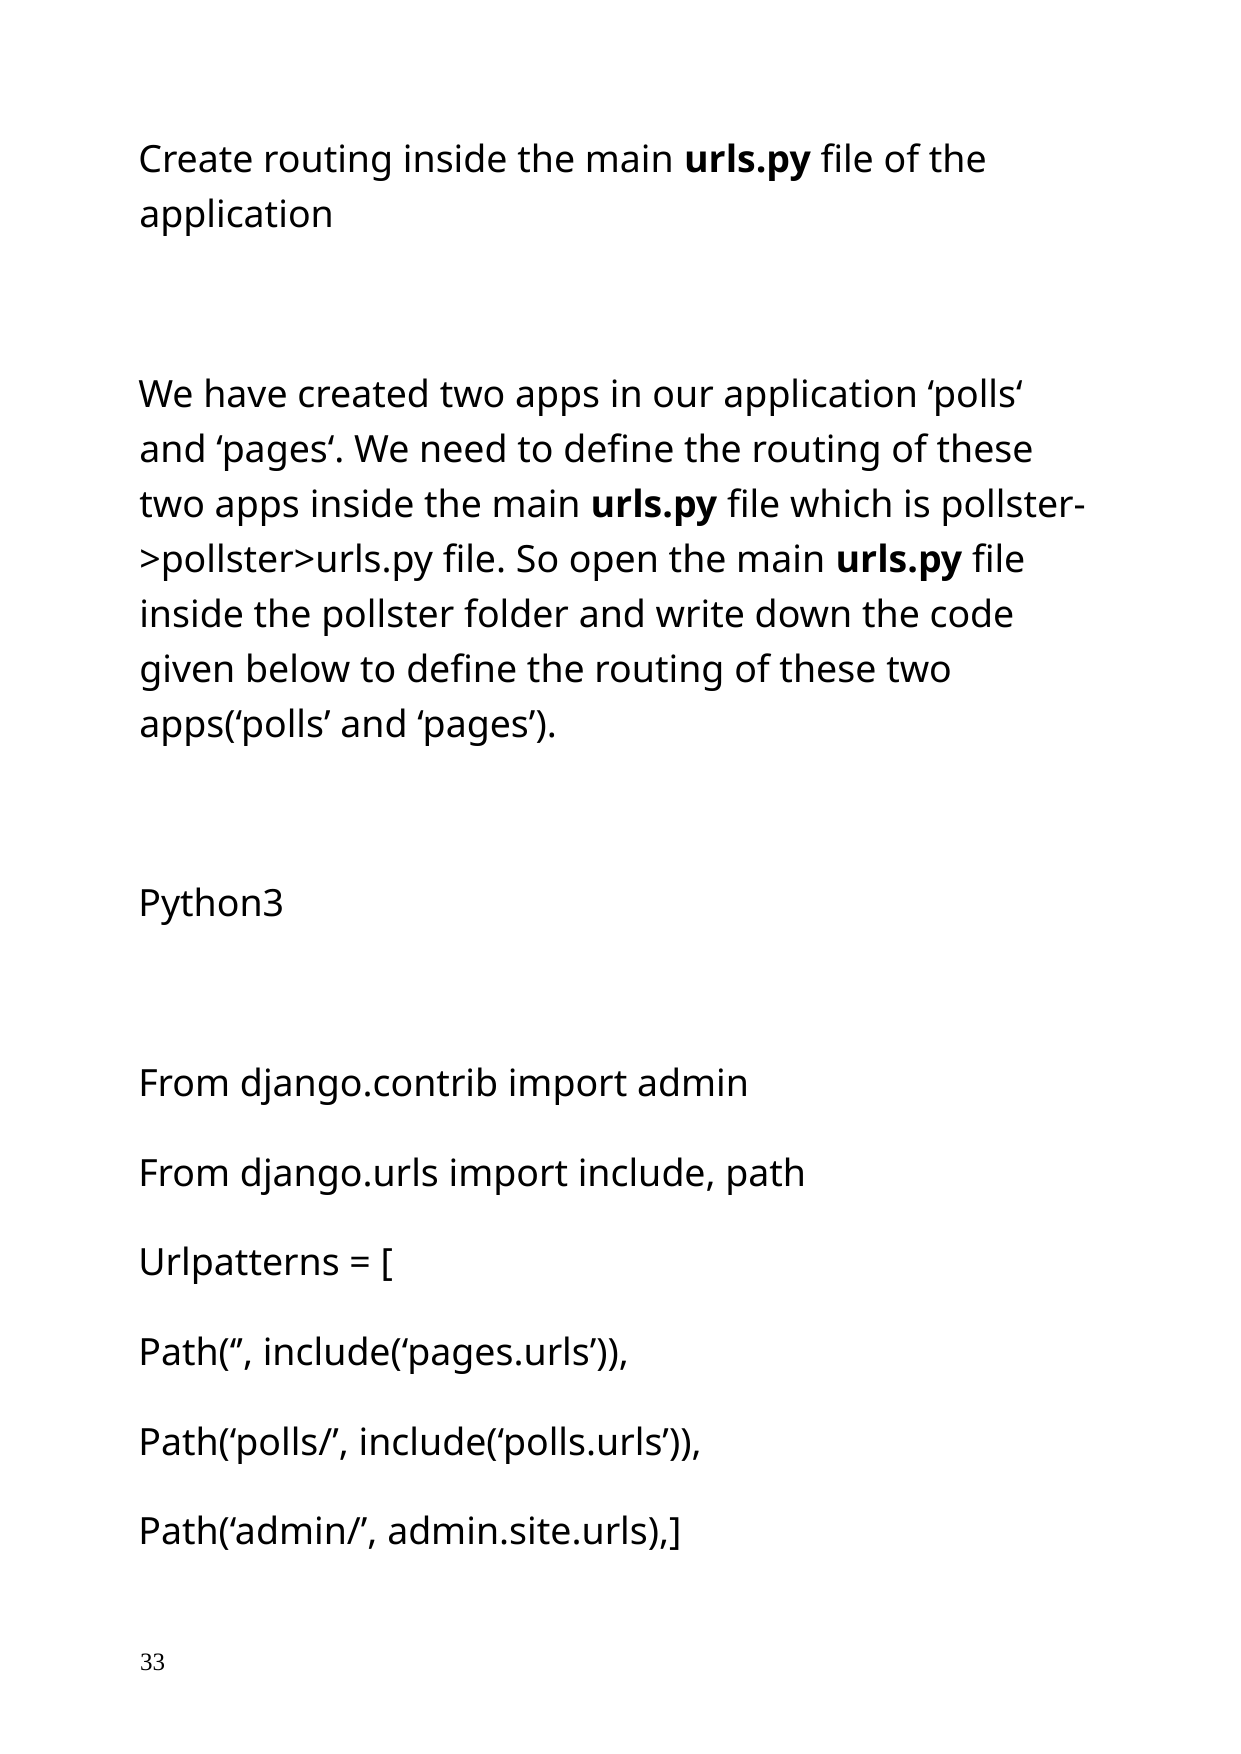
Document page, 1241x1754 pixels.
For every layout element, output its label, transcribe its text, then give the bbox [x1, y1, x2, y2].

text Create routing inside the main urls.py file of the application [138, 132, 1100, 238]
text Path(‘admin/’, admin.site.urls),] [138, 1504, 1100, 1555]
text We have created two apps in our application ‘polls‘ and ‘pages‘. We need to define the routing of these two apps inside the main urls.py file which is pollster->pollster>urls.py file. So open the main urls.py file inside the pollster folder and write down the code given below to define the routing of these two apps(‘polls’ and ‘pages’). [138, 367, 1100, 748]
text Path(‘polls/’, include(‘polls.urls’)), [138, 1415, 1100, 1466]
text Urlpatterns = [ [138, 1236, 1100, 1287]
text Python3 [138, 877, 1100, 928]
text From django.contrib import admin [138, 1056, 1100, 1107]
text From django.urls import include, path [138, 1146, 1100, 1197]
text Path(‘’, include(‘pages.urls’)), [138, 1325, 1100, 1376]
